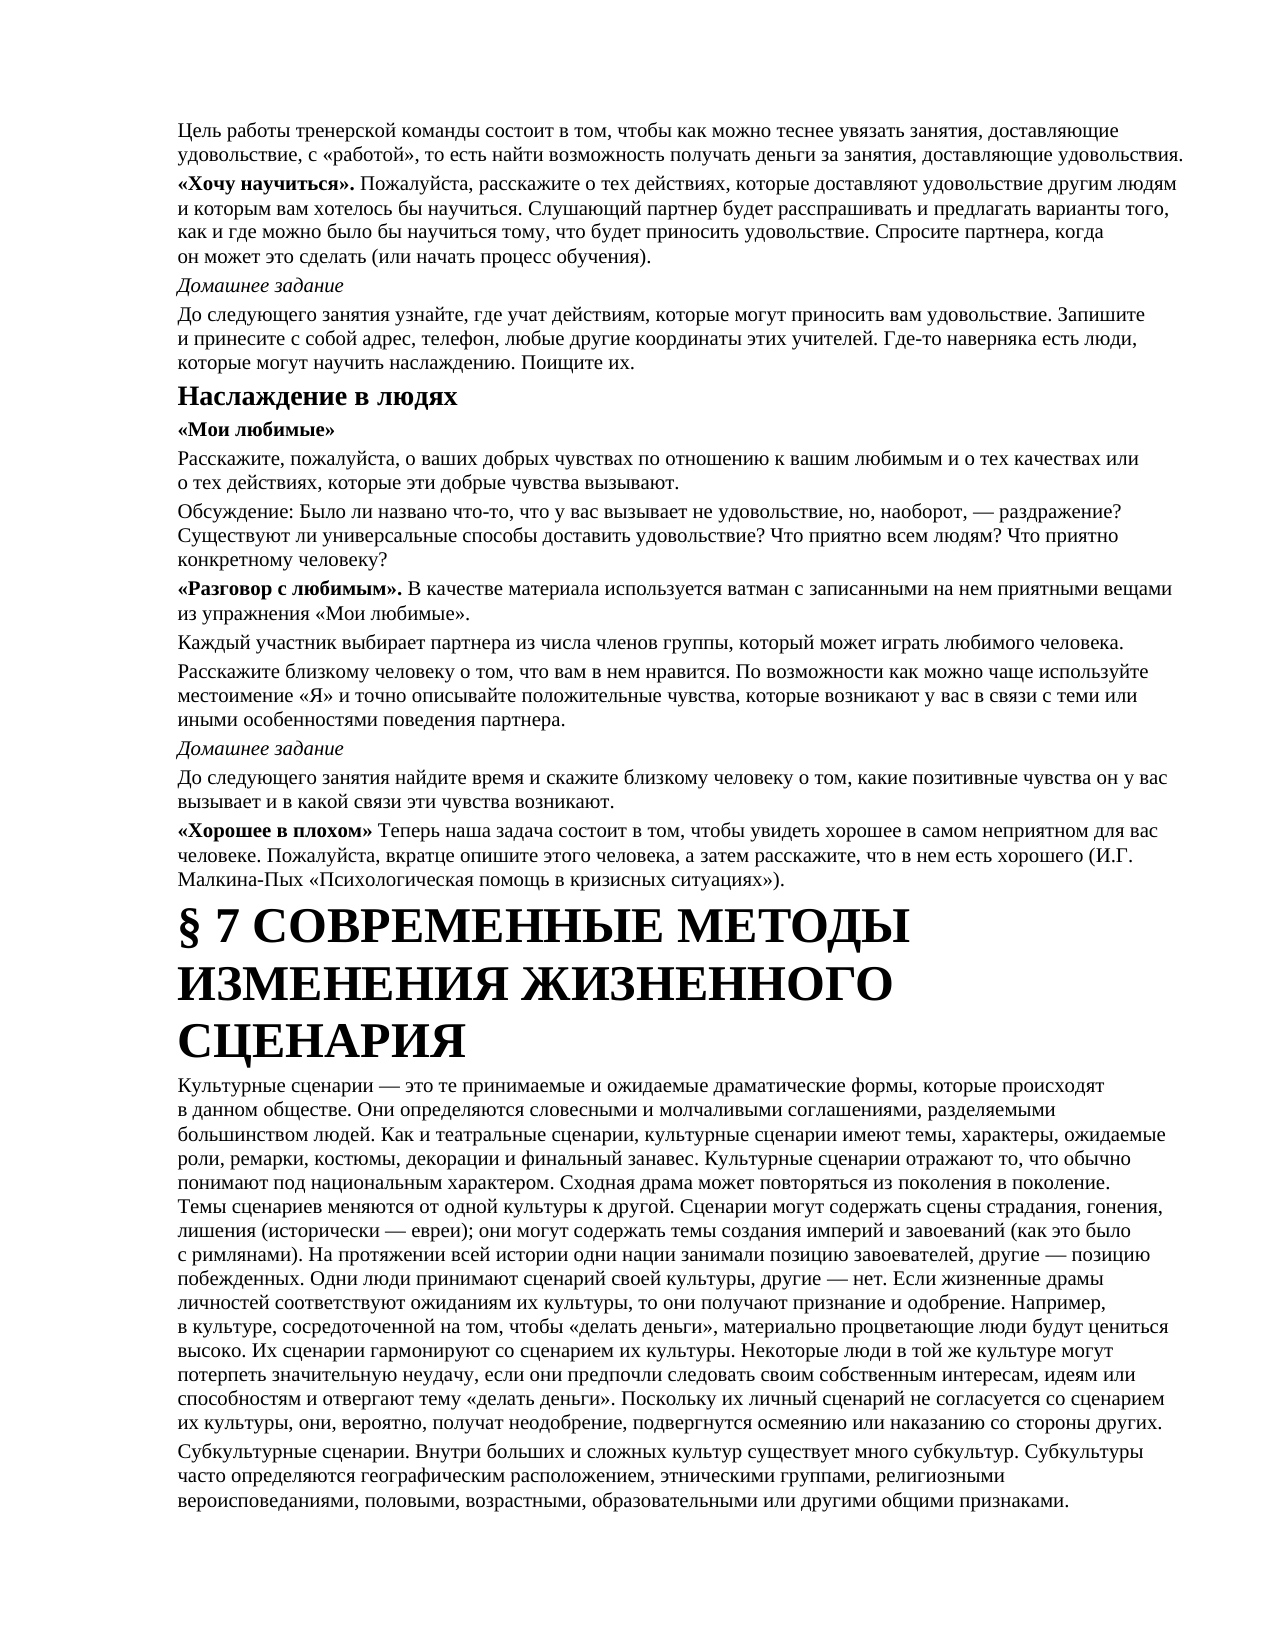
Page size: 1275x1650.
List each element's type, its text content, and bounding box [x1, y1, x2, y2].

text «Хорошее в плохом» Теперь наша задача состоит в том, чтобы увидеть хорошее в самом неприятном для вас человеке. Пожалуйста, вкратце опишите этого человека, а затем расскажите, что в нем есть хорошего (И.Г. Малкина-Пых «Психологическая помощь в кризисных ситуациях»). [177, 818, 1186, 891]
subtitle § 7 СОВРЕМЕННЫЕ МЕТОДЫ ИЗМЕНЕНИЯ ЖИЗНЕННОГО СЦЕНАРИЯ [177, 896, 1186, 1068]
text Субкультурные сценарии. Внутри больших и сложных культур существует много субкультур. Субкультуры часто определяются географическим расположением, этническими группами, религиозными вероисповеданиями, половыми, возрастными, образовательными или другими общими признаками. [177, 1439, 1186, 1512]
text Расскажите близкому человеку о том, что вам в нем нравится. По возможности как можно чаще используйте местоимение «Я» и точно описывайте положительные чувства, которые возникают у вас в связи с теми или иными особенностями поведения партнера. [177, 659, 1186, 731]
text До следующего занятия узнайте, где учат действиям, которые могут приносить вам удовольствие. Запишите и принесите с собой адрес, телефон, любые другие координаты этих учителей. Где-то наверняка есть люди, которые могут научить наслаждению. Поищите их. [177, 302, 1186, 374]
text «Хочу научиться». Пожалуйста, расскажите о тех действиях, которые доставляют удовольствие другим людям и которым вам хотелось бы научиться. Слушающий партнер будет расспрашивать и предлагать варианты того, как и где можно было бы научиться тому, что будет приносить удовольствие. Спросите партнера, когда он может это сделать (или начать процесс обучения). [177, 171, 1186, 268]
text Обсуждение: Было ли названо что-то, что у вас вызывает не удовольствие, но, наоборот, — раздражение? Существуют ли универсальные способы доставить удовольствие? Что приятно всем людям? Что приятно конкретному человеку? [177, 499, 1186, 571]
text «Разговор с любимым». В качестве материала используется ватман с записанными на нем приятными вещами из упражнения «Мои любимые». [177, 576, 1186, 624]
text Расскажите, пожалуйста, о ваших добрых чувствах по отношению к вашим любимым и о тех качествах или о тех действиях, которые эти добрые чувства вызывают. [177, 446, 1186, 494]
text Культурные сценарии — это те принимаемые и ожидаемые драматические формы, которые происходят в данном обществе. Они определяются словесными и молчаливыми соглашениями, разделяемыми большинством людей. Как и театральные сценарии, культурные сценарии имеют темы, характеры, ожидаемые роли, ремарки, костюмы, декорации и финальный занавес. Культурные сценарии отражают то, что обычно понимают под национальным характером. Сходная драма может повторяться из поколения в поколение. Темы сценариев меняются от одной культуры к другой. Сценарии могут содержать сцены страдания, гонения, лишения (исторически — евреи); они могут содержать темы создания империй и завоеваний (как это было с римлянами). На протяжении всей истории одни нации занимали позицию завоевателей, другие — позицию побежденных. Одни люди принимают сценарий своей культуры, другие — нет. Если жизненные драмы личностей соответствуют ожиданиям их культуры, то они получают признание и одобрение. Например, в культуре, сосредоточенной на том, чтобы «делать деньги», материально процветающие люди будут цениться высоко. Их сценарии гармонируют со сценарием их культуры. Некоторые люди в той же культуре могут потерпеть значительную неудачу, если они предпочли следовать своим собственным интересам, идеям или способностям и отвергают тему «делать деньги». Поскольку их личный сценарий не согласуется со сценарием их культуры, они, вероятно, получат неодобрение, подвергнутся осмеянию или наказанию со стороны других. [177, 1073, 1186, 1434]
text До следующего занятия найдите время и скажите близкому человеку о том, какие позитивные чувства он у вас вызывает и в какой связи эти чувства возникают. [177, 765, 1186, 813]
text Домашнее задание [177, 736, 1186, 760]
text Каждый участник выбирает партнера из числа членов группы, который может играть любимого человека. [177, 629, 1186, 654]
text Домашнее задание [177, 273, 1186, 297]
text «Мои любимые» [177, 417, 1186, 441]
text Цель работы тренерской команды состоит в том, чтобы как можно теснее увязать занятия, доставляющие удовольствие, с «работой», то есть найти возможность получать деньги за занятия, доставляющие удовольствия. [177, 118, 1186, 166]
subtitle Наслаждение в людях [177, 379, 1186, 412]
